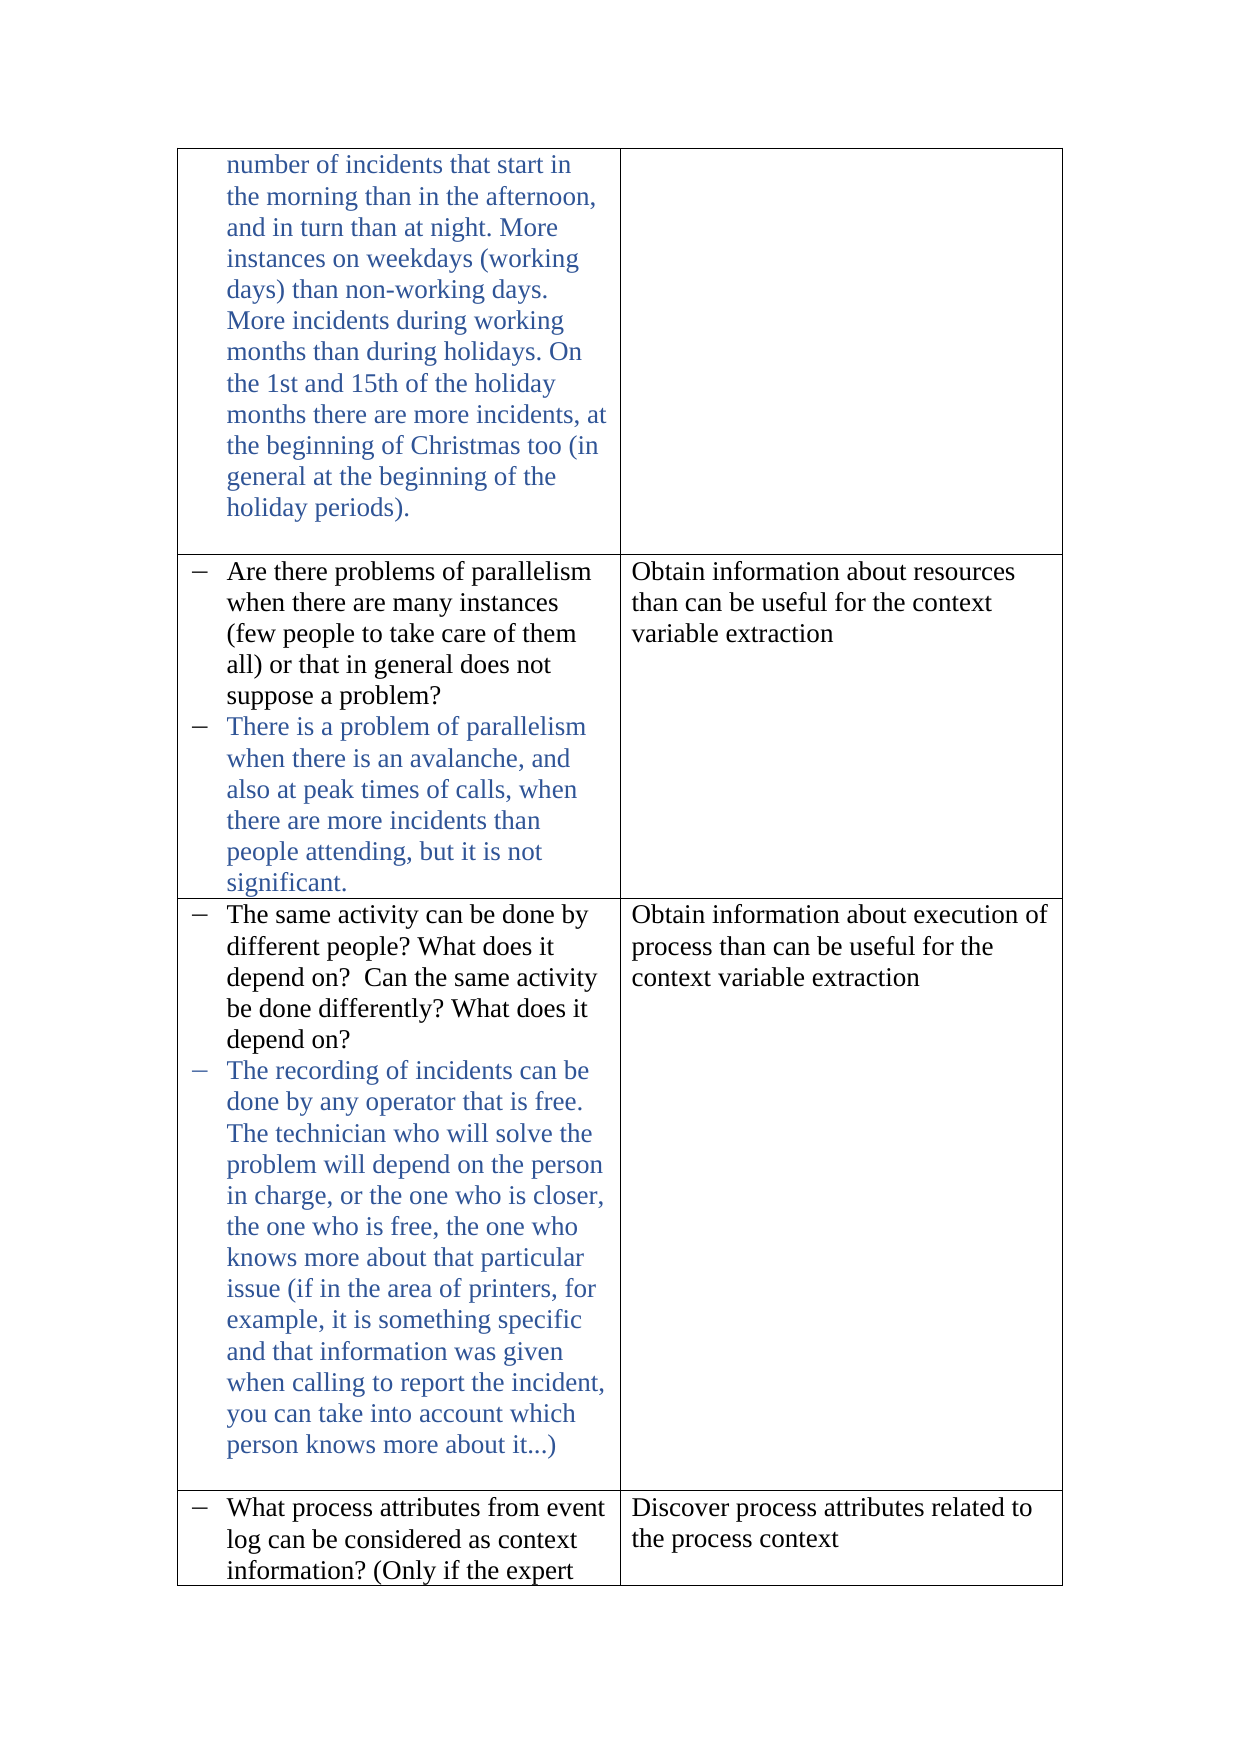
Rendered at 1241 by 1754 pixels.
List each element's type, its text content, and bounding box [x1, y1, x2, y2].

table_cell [621, 1491, 1062, 1585]
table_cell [178, 1491, 620, 1585]
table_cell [621, 149, 1062, 553]
table_cell Obtain information about execution of process than can be useful for the context variable extraction [621, 899, 1062, 1490]
table_cell Obtain information about resources than can be useful for the context variable extraction [621, 555, 1062, 897]
table_cell The same activity can be done by different people? What does it depend on? Can the same activity be done differently? What does it depend on? The recording of incidents can be done by any operator that is free. The technician who will solve the problem will depend on the person in charge, or the one who is closer, the one who is free, the one who knows more about that particular issue (if in the area of printers, for example, it is something specific and that information was given when calling to report the incident, you can take into account which person knows more about it...) [178, 899, 620, 1490]
table_cell Are there problems of parallelism when there are many instances (few people to take care of them all) or that in general does not suppose a problem? There is a problem of parallelism when there is an avalanche, and also at peak times of calls, when there are more incidents than people attending, but it is not significant. [178, 555, 620, 897]
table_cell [178, 149, 620, 553]
